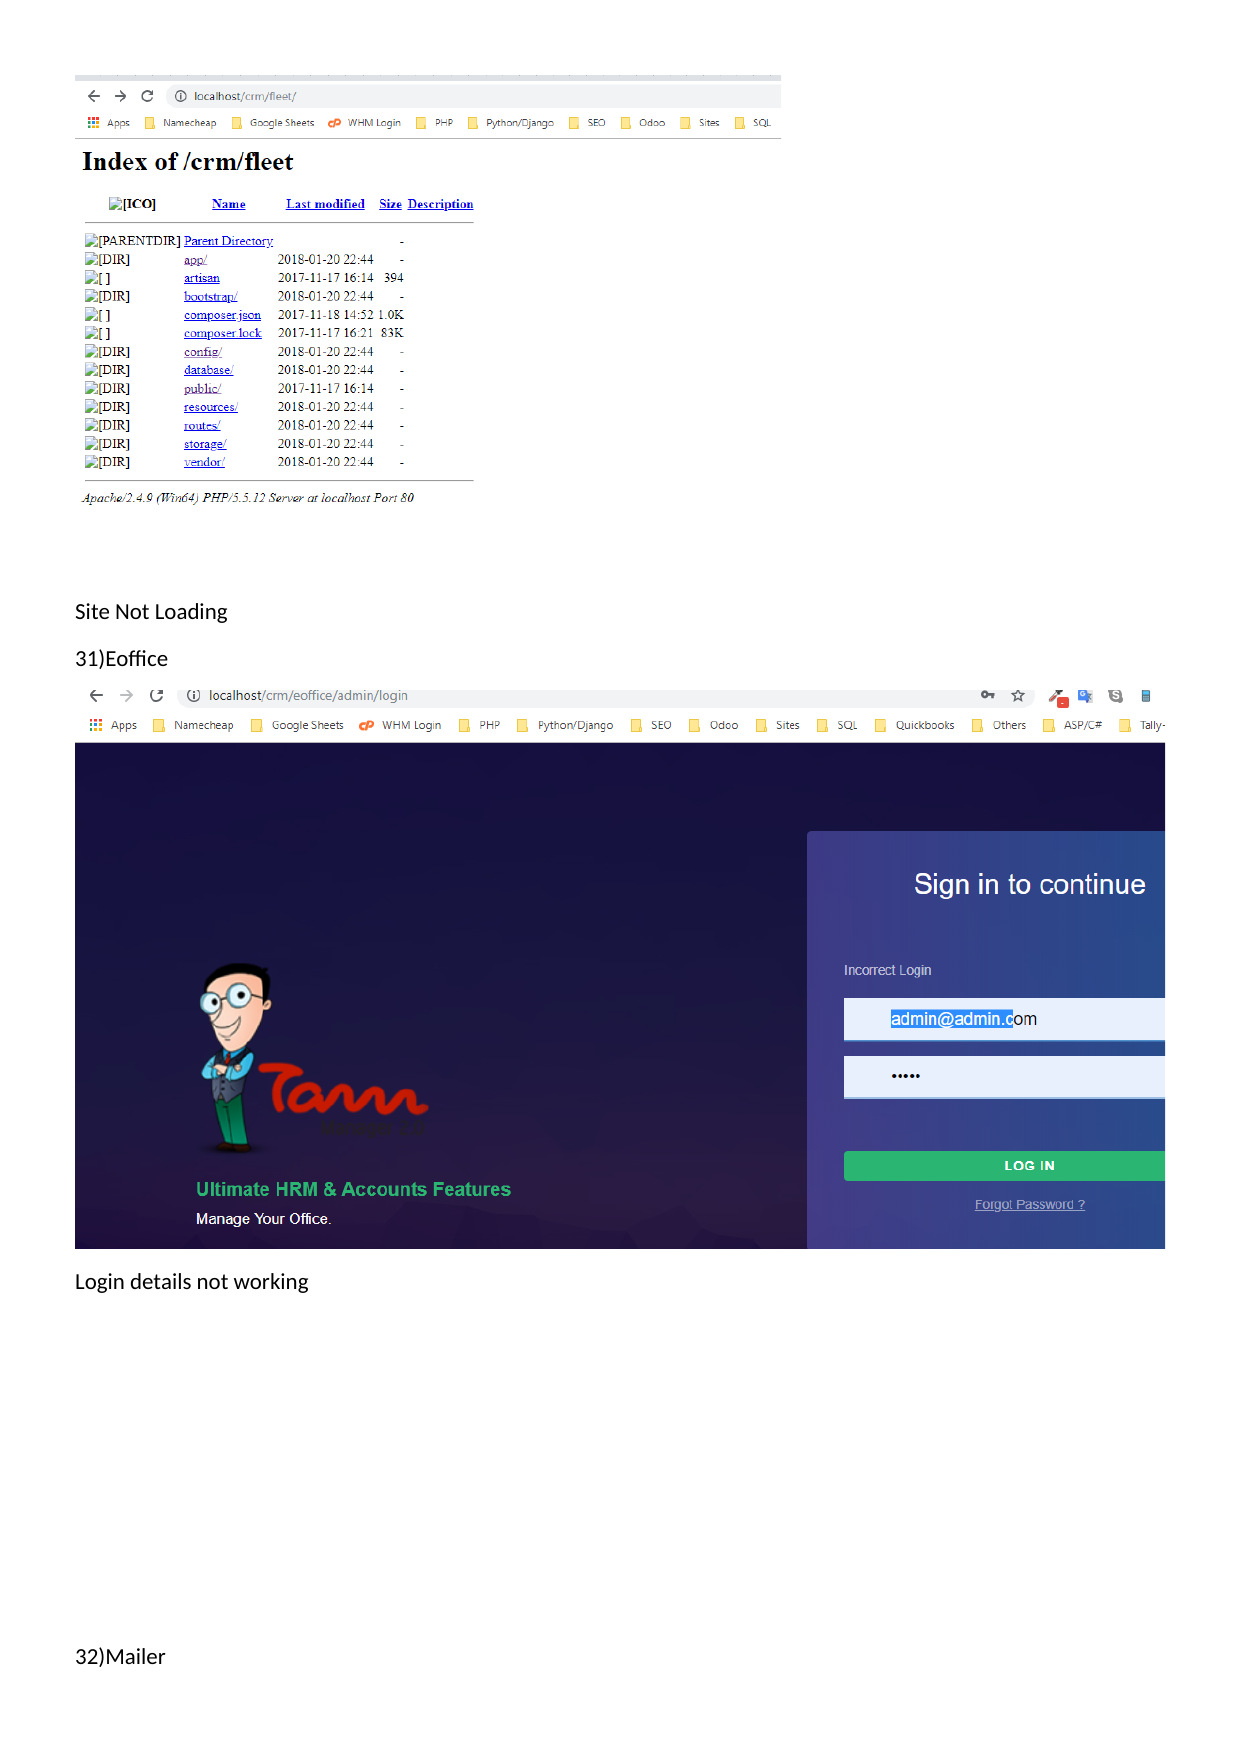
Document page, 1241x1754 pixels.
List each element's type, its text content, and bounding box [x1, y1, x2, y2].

text Login details not working [75, 1267, 1165, 1296]
picture [75, 690, 1166, 1249]
picture [75, 75, 782, 579]
text 32)Mailer [75, 1642, 1165, 1671]
text 31)Eoffice [75, 644, 1165, 672]
text Site Not Loading [75, 597, 1165, 625]
